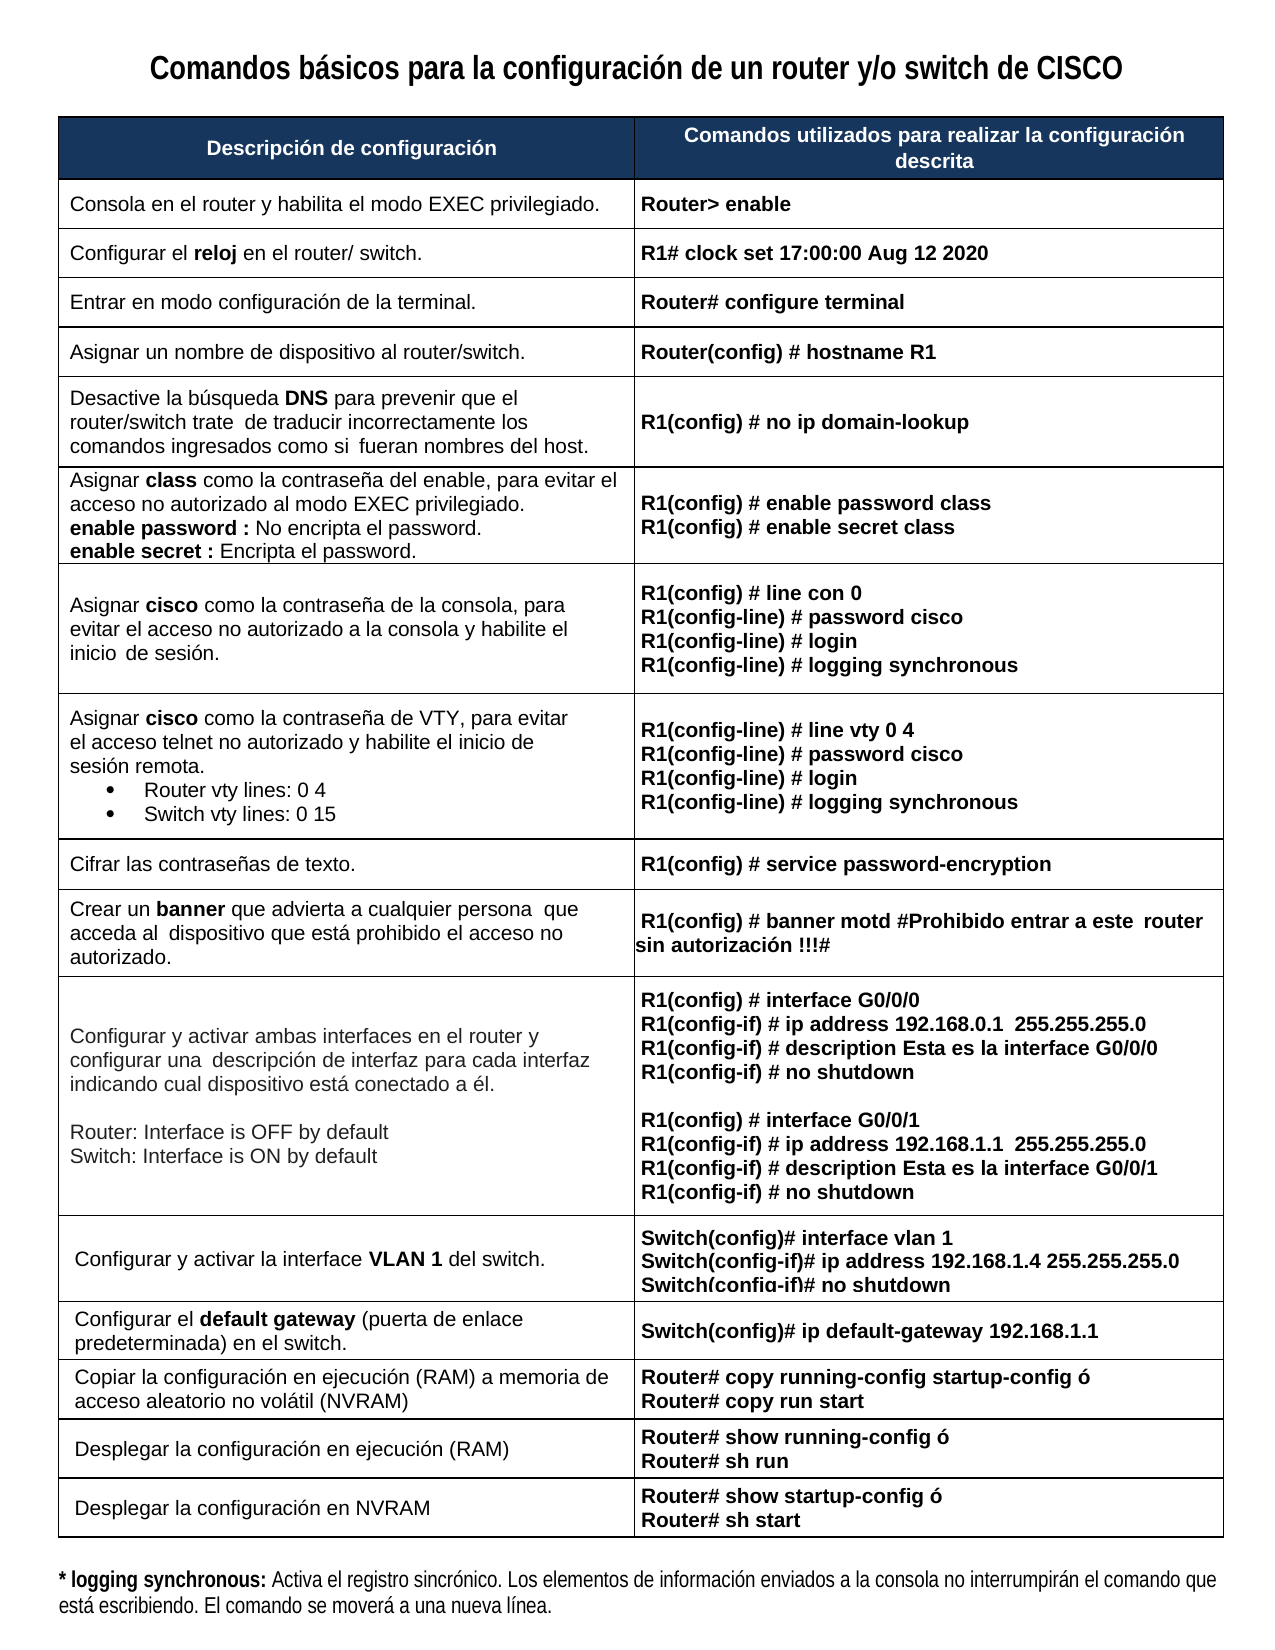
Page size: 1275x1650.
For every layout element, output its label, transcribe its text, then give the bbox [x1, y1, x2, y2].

table_cell Desplegar la configuración en NVRAM [59, 1479, 634, 1536]
table_cell Asignar cisco como la contraseña de la consola, para evitar el acceso no autorizado a la consola y habilite el inicio de sesión. [59, 564, 634, 693]
table_cell Asignar un nombre de dispositivo al router/switch. [59, 328, 634, 376]
table_cell R1# clock set 17:00:00 Aug 12 2020 [635, 229, 1223, 277]
table_cell Desactive la búsqueda DNS para prevenir que el router/switch trate de traducir incorrectamente los comandos ingresados como si fueran nombres del host. [59, 377, 634, 466]
table_cell Configurar el reloj en el router/ switch. [59, 229, 634, 277]
table_cell Configurar el default gateway (puerta de enlace predeterminada) en el switch. [59, 1302, 634, 1359]
table_cell R1(config) # service password-encryption [635, 840, 1223, 889]
table_cell Router# copy running-config startup-config ó Router# copy run start [635, 1360, 1223, 1418]
table_cell Switch(config)# ip default-gateway 192.168.1.1 [635, 1302, 1223, 1359]
table_cell Cifrar las contraseñas de texto. [59, 840, 634, 889]
table_cell Asignar class como la contraseña del enable, para evitar el acceso no autorizado al modo EXEC privilegiado. enable password : No encripta el password. enable secret : Encripta el password. [59, 468, 634, 563]
table_cell Switch(config)# interface vlan 1 Switch(config-if)# ip address 192.168.1.4 255.255.255.0 Switch(config-if)# no shutdown [635, 1216, 1223, 1301]
table_header Comandos utilizados para realizar la configuración descrita [635, 118, 1223, 178]
text * logging synchronous: Activa el registro sincrónico. Los elementos de información enviados a la consola no interrumpirán el comando que está escribiendo. El comando se moverá a una nueva línea. [58, 1566, 1225, 1618]
table_cell R1(config) # line con 0 R1(config-line) # password cisco R1(config-line) # login R1(config-line) # logging synchronous [635, 564, 1223, 693]
table_cell Router# show running-config ó Router# sh run [635, 1420, 1223, 1477]
table_cell Desplegar la configuración en ejecución (RAM) [59, 1420, 634, 1477]
table_cell Router> enable [635, 180, 1223, 228]
table_cell Configurar y activar ambas interfaces en el router y configurar una descripción de interfaz para cada interfaz indicando cual dispositivo está conectado a él. Router: Interface is OFF by default Switch: Interface is ON by default [59, 977, 634, 1215]
table_cell Router# show startup-config ó Router# sh start [635, 1479, 1223, 1536]
table_cell Entrar en modo configuración de la terminal. [59, 278, 634, 326]
table_cell Router# configure terminal [635, 278, 1223, 326]
table_cell R1(config) # enable password class R1(config) # enable secret class [635, 468, 1223, 563]
table_cell Configurar y activar la interface VLAN 1 del switch. [59, 1216, 634, 1301]
table_cell Consola en el router y habilita el modo EXEC privilegiado. [59, 180, 634, 228]
table_cell Asignar cisco como la contraseña de VTY, para evitar el acceso telnet no autorizado y habilite el inicio de sesión remota. Router vty lines: 0 4 Switch vty lines: 0 15 [59, 694, 634, 838]
table_header Descripción de configuración [59, 118, 634, 178]
table_cell Copiar la configuración en ejecución (RAM) a memoria de acceso aleatorio no volátil (NVRAM) [59, 1360, 634, 1418]
table_cell R1(config) # interface G0/0/0 R1(config-if) # ip address 192.168.0.1 255.255.255.0 R1(config-if) # description Esta es la interface G0/0/0 R1(config-if) # no shutdown R1(config) # interface G0/0/1 R1(config-if) # ip address 192.168.1.1 255.255.255.0 R1(config-if) # description Esta es la interface G0/0/1 R1(config-if) # no shutdown [635, 977, 1223, 1215]
table_cell R1(config) # no ip domain-lookup [635, 377, 1223, 466]
text Comandos básicos para la configuración de un router y/o switch de CISCO [56, 49, 1248, 87]
table_cell Router(config) # hostname R1 [635, 328, 1223, 376]
table_cell Crear un banner que advierta a cualquier persona que acceda al dispositivo que está prohibido el acceso no autorizado. [59, 890, 634, 976]
table_cell R1(config) # banner motd #Prohibido entrar a este router sin autorización !!!# [635, 890, 1223, 976]
table_cell R1(config-line) # line vty 0 4 R1(config-line) # password cisco R1(config-line) # login R1(config-line) # logging synchronous [635, 694, 1223, 838]
